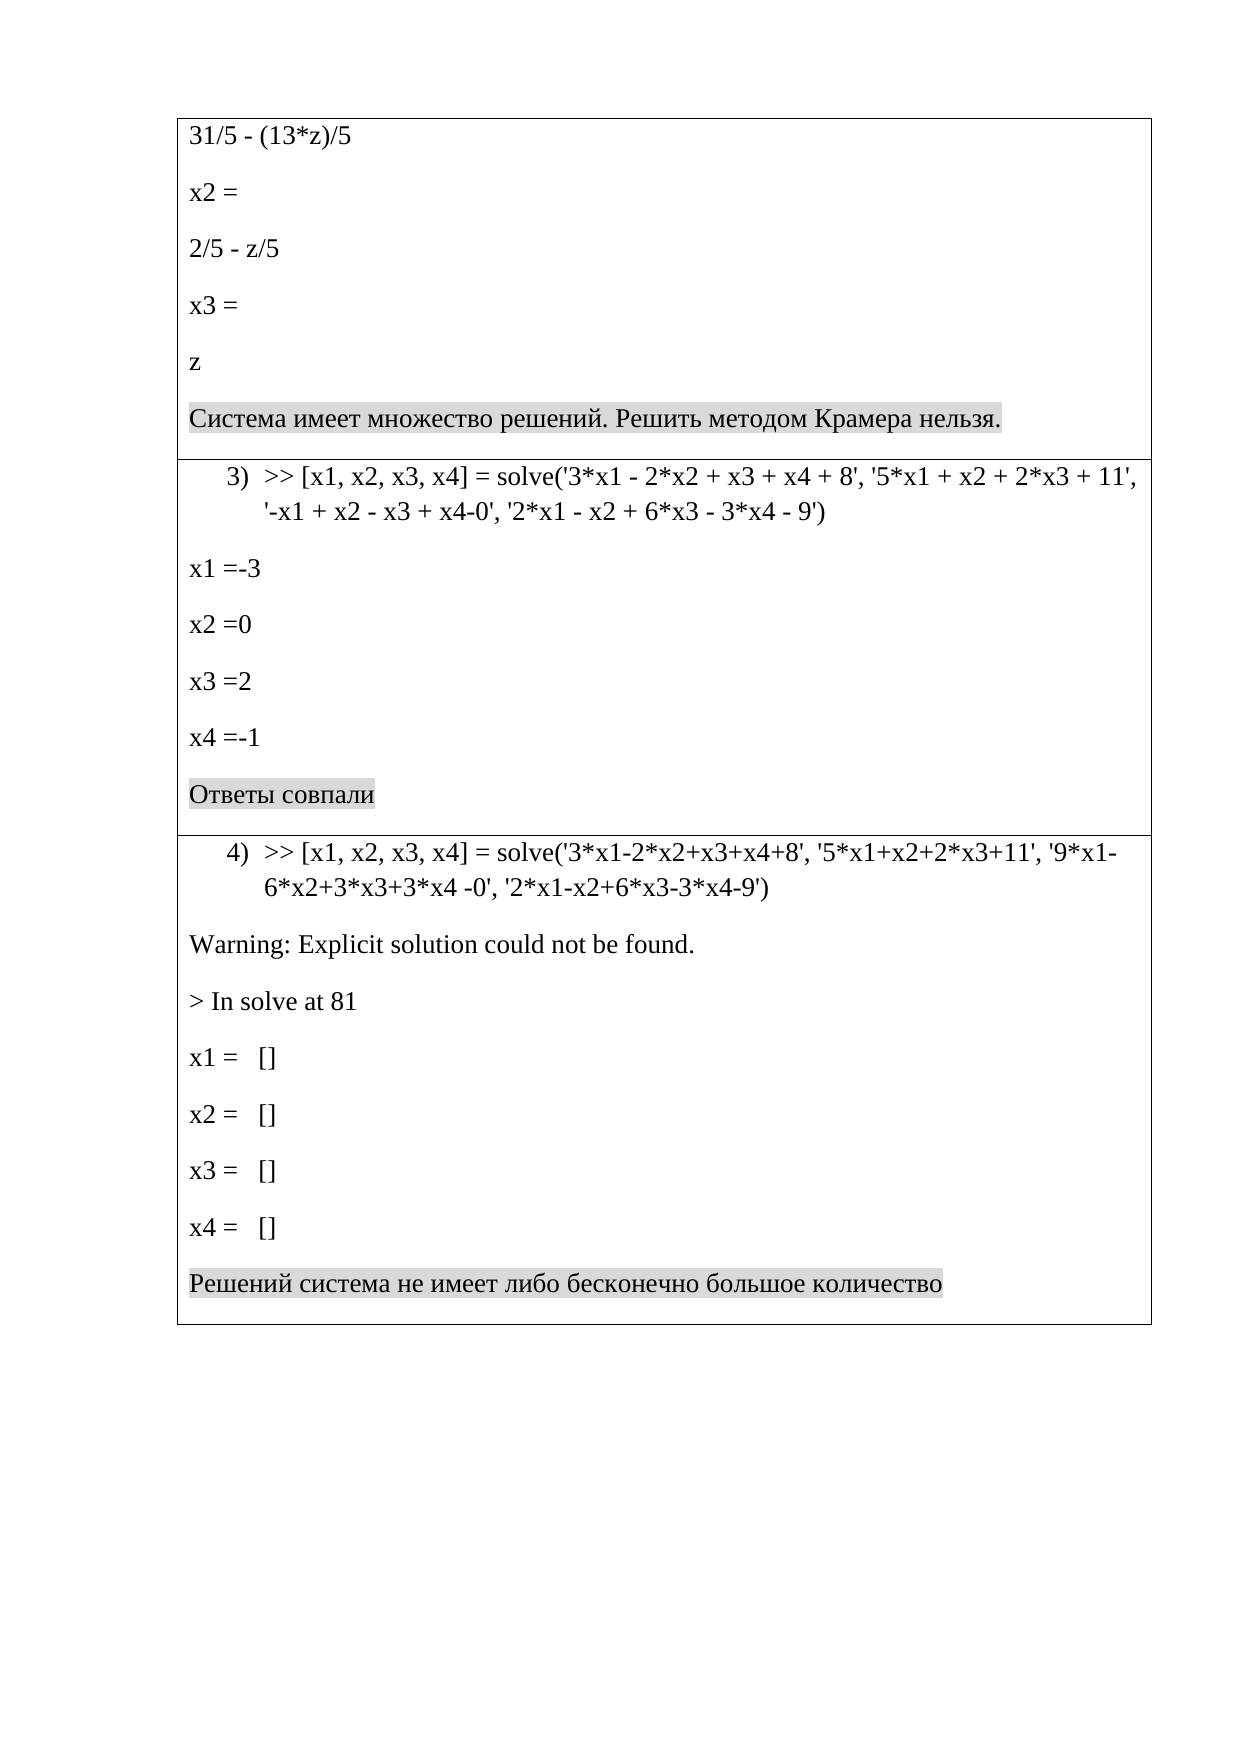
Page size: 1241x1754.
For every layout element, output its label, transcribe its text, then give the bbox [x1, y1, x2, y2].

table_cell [178, 119, 1151, 458]
table_cell >> [x1, x2, x3, x4] = solve('3*x1 - 2*x2 + x3 + x4 + 8', '5*x1 + x2 + 2*x3 + 11', '-x1 + x2 - x3 + x4-0', '2*x1 - x2 + 6*x3 - 3*x4 - 9') x1 =-3 x2 =0 x3 =2 x4 =-1 Ответы совпали [178, 460, 1151, 835]
table_cell >> [x1, x2, x3, x4] = solve('3*x1-2*x2+x3+x4+8', '5*x1+x2+2*x3+11', '9*x1-6*x2+3*x3+3*x4 -0', '2*x1-x2+6*x3-3*x4-9') Warning: Explicit solution could not be found. > In solve at 81 x1 = [] x2 = [] x3 = [] x4 = [] Решений система не имеет либо бесконечно большое количество [178, 836, 1151, 1324]
